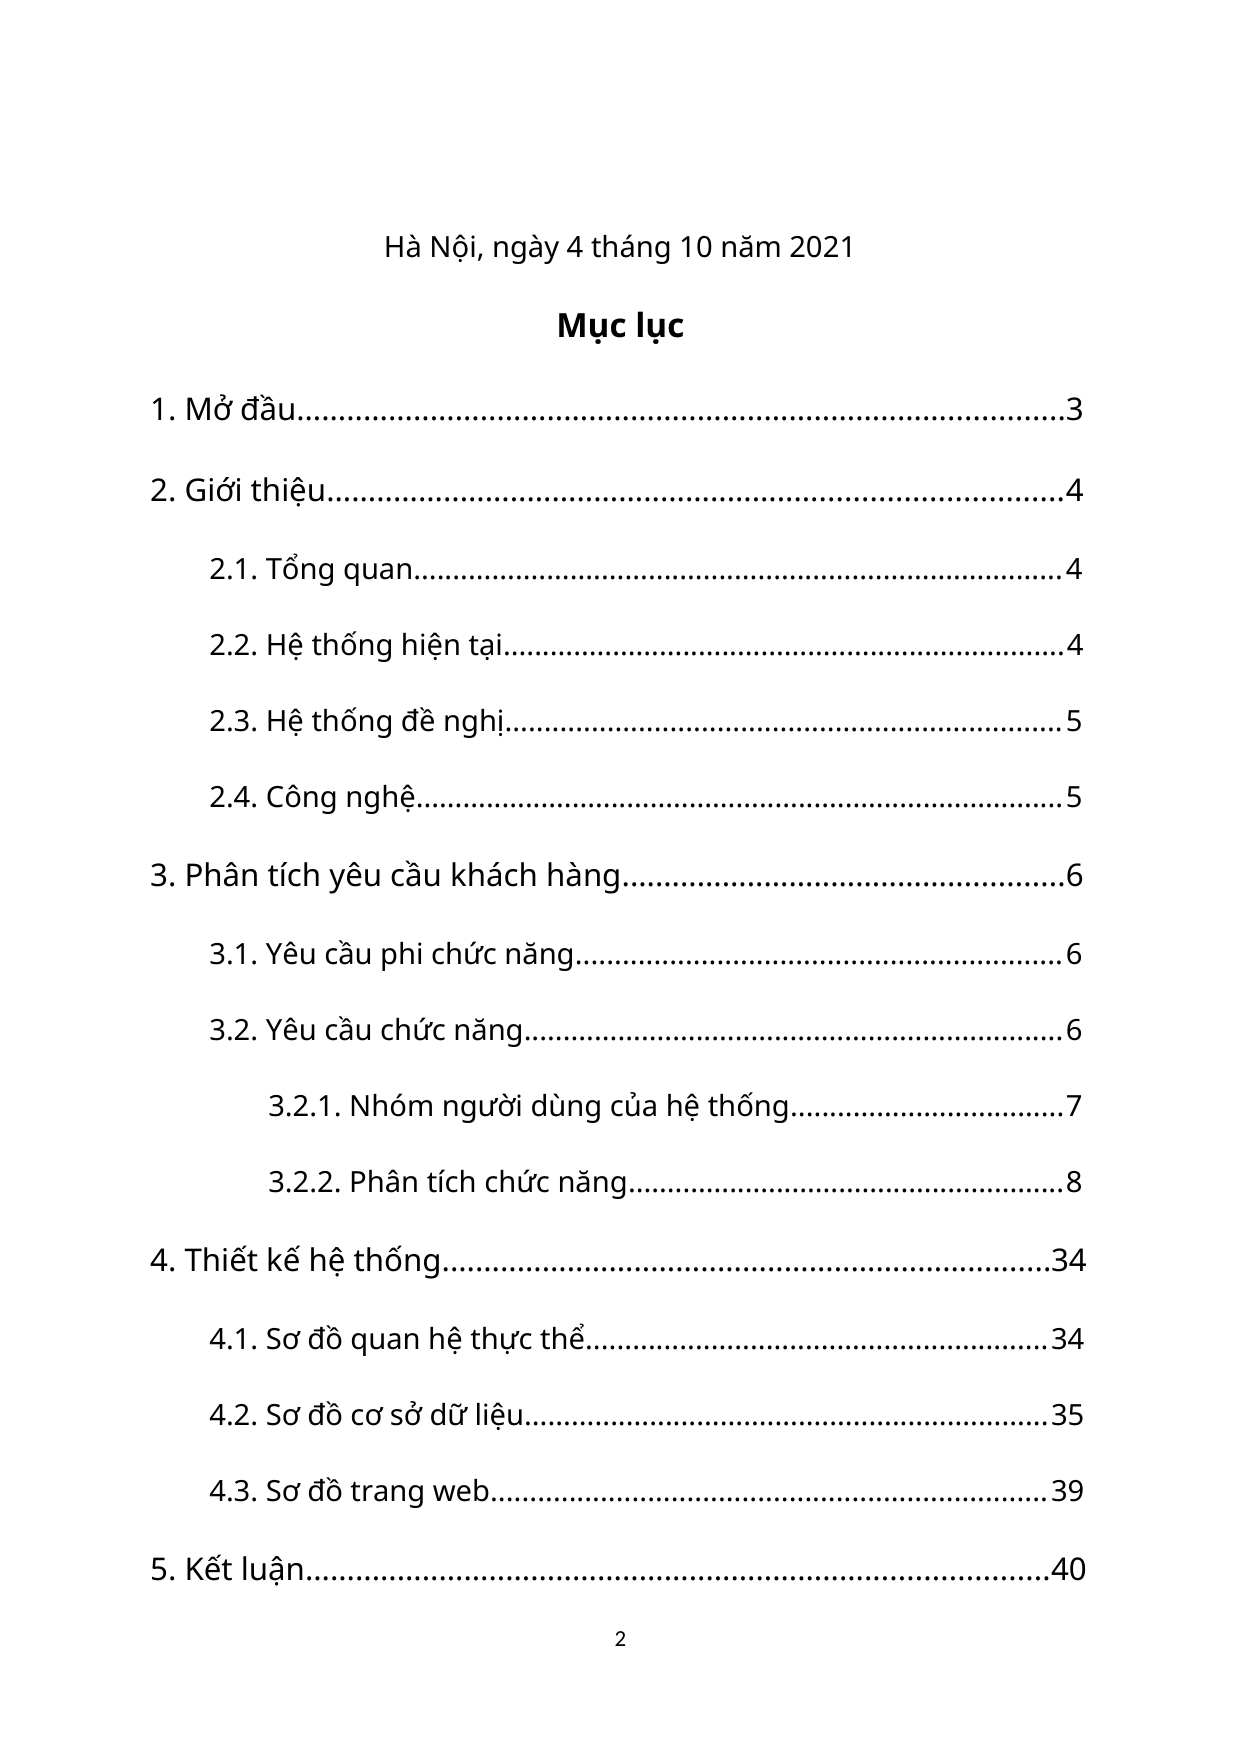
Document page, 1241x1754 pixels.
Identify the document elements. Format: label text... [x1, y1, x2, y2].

text 3.2. Yêu cầu chức năng 6 [150, 1009, 1090, 1049]
text Hà Nội, ngày 4 tháng 10 năm 2021 [150, 226, 1090, 266]
text 3.2.1. Nhóm người dùng của hệ thống 7 [150, 1086, 1090, 1125]
text 3. Phân tích yêu cầu khách hàng 6 [150, 853, 1090, 895]
text 4.1. Sơ đồ quan hệ thực thể 34 [150, 1318, 1090, 1358]
text 4.3. Sơ đồ trang web 39 [150, 1471, 1090, 1510]
text Mục lục [150, 302, 1090, 348]
text 2.2. Hệ thống hiện tại 4 [150, 624, 1090, 664]
text 2. Giới thiệu 4 [150, 468, 1090, 510]
text 2.3. Hệ thống đề nghị 5 [150, 700, 1090, 740]
text 4. Thiết kế hệ thống 34 [150, 1238, 1090, 1280]
text 1. Mở đầu 3 [150, 387, 1090, 430]
text 5. Kết luận 40 [150, 1547, 1090, 1589]
text 2.1. Tổng quan 4 [150, 548, 1090, 588]
text 2.4. Công nghệ 5 [150, 777, 1090, 816]
text 4.2. Sơ đồ cơ sở dữ liệu 35 [150, 1394, 1090, 1434]
text 3.2.2. Phân tích chức năng 8 [150, 1162, 1090, 1201]
text 3.1. Yêu cầu phi chức năng 6 [150, 933, 1090, 973]
